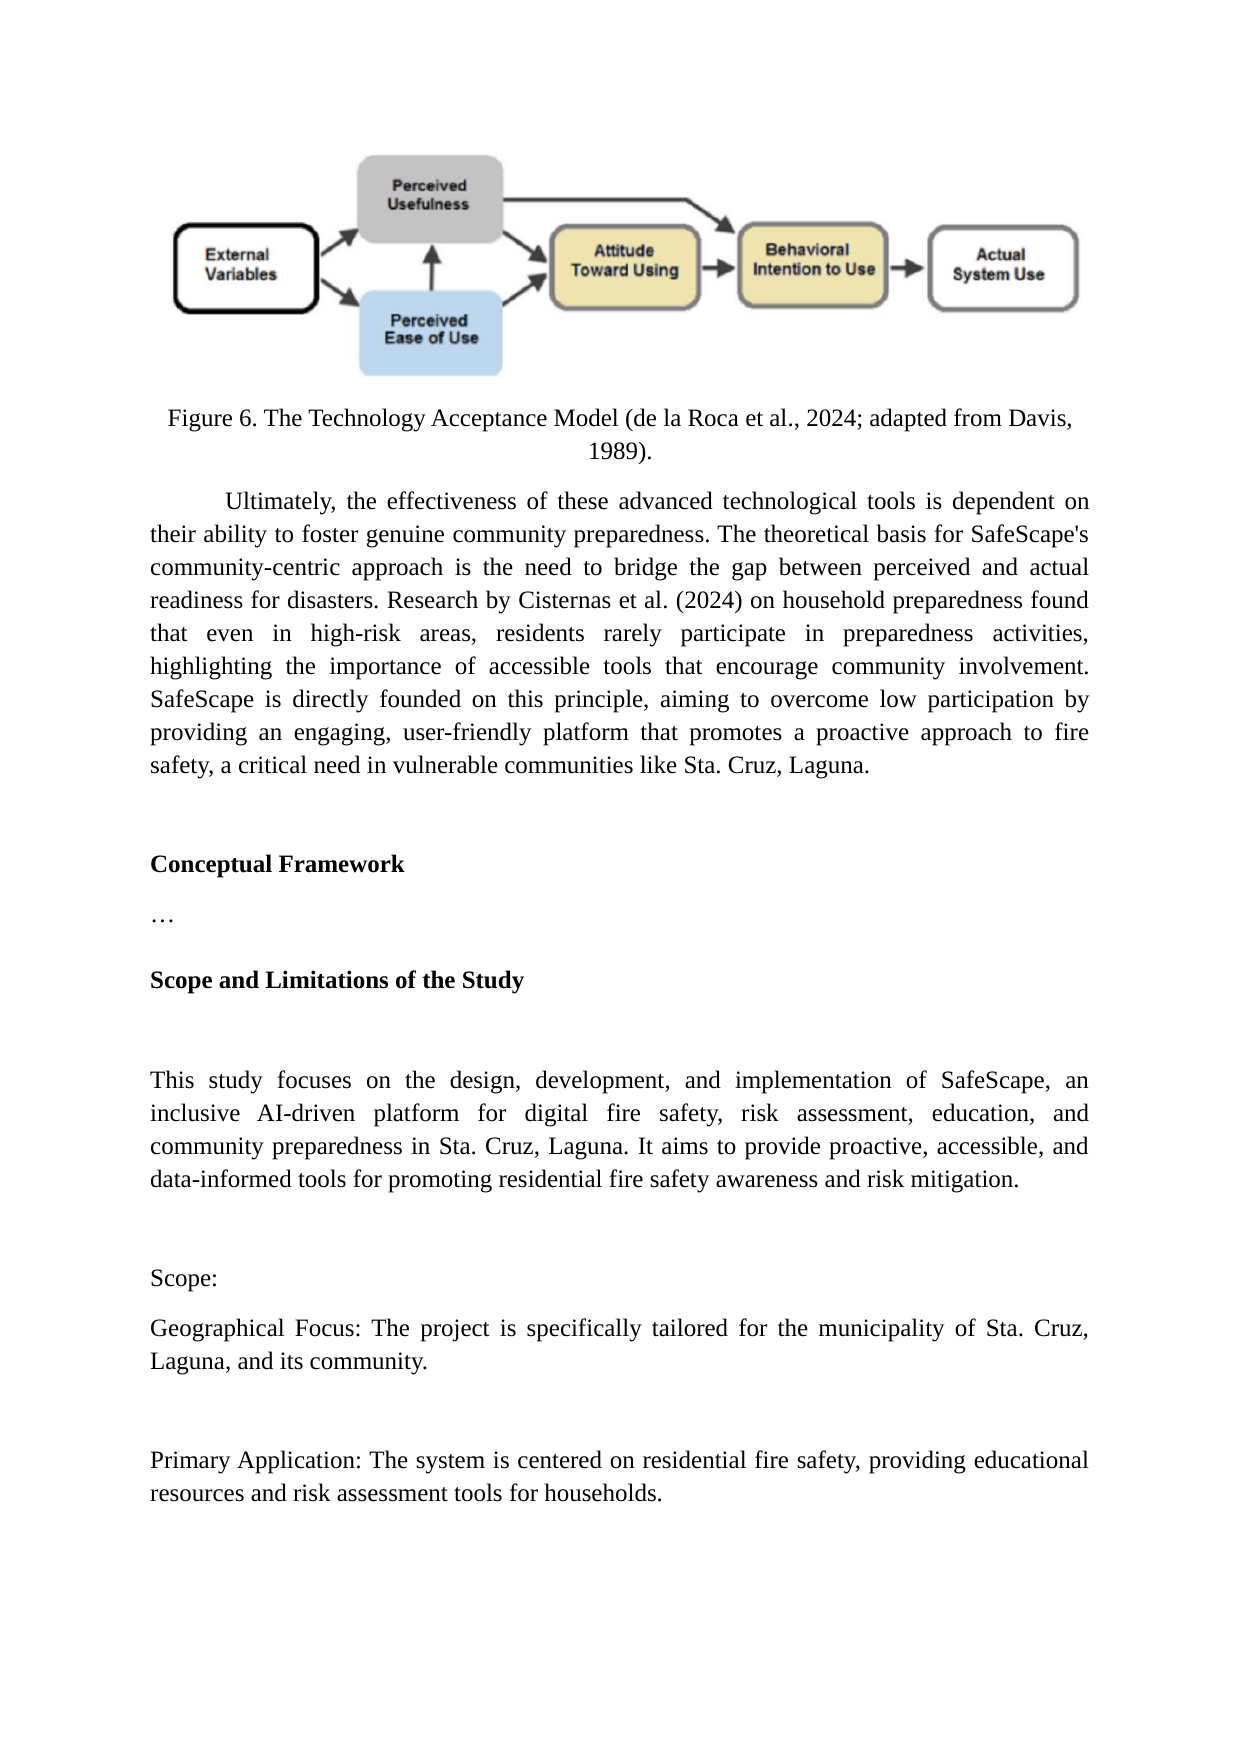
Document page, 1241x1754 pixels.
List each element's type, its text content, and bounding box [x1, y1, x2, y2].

text Geographical Focus: The project is specifically tailored for the municipality of Sta. Cruz, Laguna, and its community. [150, 1313, 1090, 1374]
text … Scope and Limitations of the Study [150, 899, 1090, 994]
text Figure 6. The Technology Acceptance Model (de la Roca et al., 2024; adapted from Davis, 1989). [150, 403, 1090, 465]
text Scope: [150, 1263, 1090, 1292]
picture [150, 150, 1091, 383]
text Conceptual Framework [150, 849, 1090, 878]
text This study focuses on the design, development, and implementation of SafeScape, an inclusive AI-driven platform for digital fire safety, risk assessment, education, and community preparedness in Sta. Cruz, Laguna. It aims to provide proactive, accessible, and data-informed tools for promoting residential fire safety awareness and risk mitigation. [150, 1065, 1090, 1192]
text Primary Application: The system is centered on residential fire safety, providing educational resources and risk assessment tools for households. [150, 1445, 1090, 1507]
text Ultimately, the effectiveness of these advanced technological tools is dependent on their ability to foster genuine community preparedness. The theoretical basis for SafeScape's community-centric approach is the need to bridge the gap between perceived and actual readiness for disasters. Research by Cisternas et al. (2024) on household preparedness found that even in high-risk areas, residents rarely participate in preparedness activities, highlighting the importance of accessible tools that encourage community involvement. SafeScape is directly founded on this principle, aiming to overcome low participation by providing an engaging, user-friendly platform that promotes a proactive approach to fire safety, a critical need in vulnerable communities like Sta. Cruz, Laguna. [150, 486, 1090, 779]
